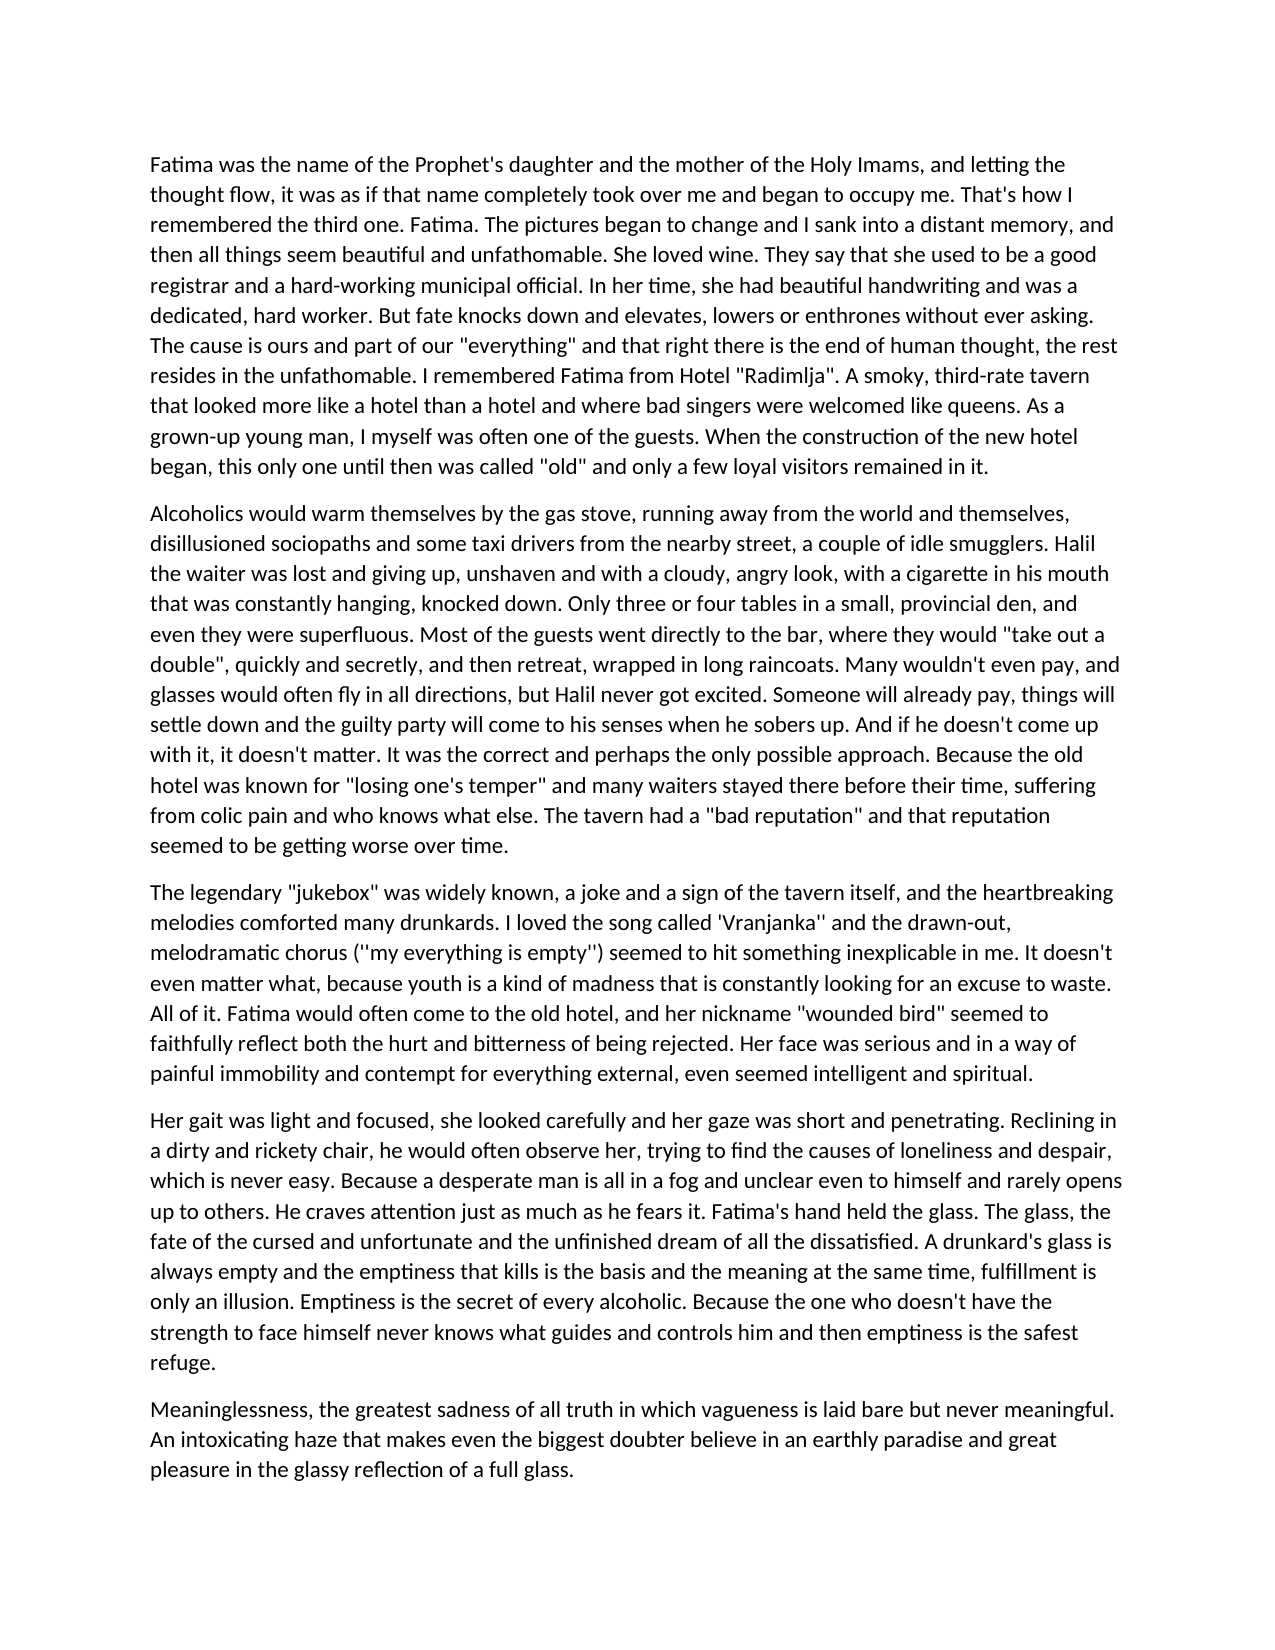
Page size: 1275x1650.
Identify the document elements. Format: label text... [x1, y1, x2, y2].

text Her gait was light and focused, she looked carefully and her gaze was short and penetrating. Reclining in a dirty and rickety chair, he would often observe her, trying to find the causes of loneliness and despair, which is never easy. Because a desperate man is all in a fog and unclear even to himself and rarely opens up to others. He craves attention just as much as he fears it. Fatima's hand held the glass. The glass, the fate of the cursed and unfortunate and the unfinished dream of all the dissatisfied. A drunkard's glass is always empty and the emptiness that kills is the basis and the meaning at the same time, fulfillment is only an illusion. Emptiness is the secret of every alcoholic. Because the one who doesn't have the strength to face himself never knows what guides and controls him and then emptiness is the safest refuge. [150, 1106, 1125, 1376]
text Meaninglessness, the greatest sadness of all truth in which vagueness is laid bare but never meaningful. An intoxicating haze that makes even the biggest doubter believe in an earthly paradise and great pleasure in the glassy reflection of a full glass. [150, 1395, 1125, 1483]
text Alcoholics would warm themselves by the gas stove, running away from the world and themselves, disillusioned sociopaths and some taxi drivers from the nearby street, a couple of idle smugglers. Halil the waiter was lost and giving up, unshaven and with a cloudy, angry look, with a cigarette in his mouth that was constantly hanging, knocked down. Only three or four tables in a small, provincial den, and even they were superfluous. Most of the guests went directly to the bar, where they would "take out a double", quickly and secretly, and then retreat, wrapped in long raincoats. Many wouldn't even pay, and glasses would often fly in all directions, but Halil never got excited. Someone will already pay, things will settle down and the guilty party will come to his senses when he sobers up. And if he doesn't come up with it, it doesn't matter. It was the correct and perhaps the only possible approach. Because the old hotel was known for "losing one's temper" and many waiters stayed there before their time, suffering from colic pain and who knows what else. The tavern had a "bad reputation" and that reputation seemed to be getting worse over time. [150, 499, 1125, 859]
text The legendary "jukebox" was widely known, a joke and a sign of the tavern itself, and the heartbreaking melodies comforted many drunkards. I loved the song called 'Vranjanka'' and the drawn-out, melodramatic chorus (''my everything is empty'') seemed to hit something inexplicable in me. It doesn't even matter what, because youth is a kind of madness that is constantly looking for an excuse to waste. All of it. Fatima would often come to the old hotel, and her nickname "wounded bird" seemed to faithfully reflect both the hurt and bitterness of being rejected. Her face was serious and in a way of painful immobility and contempt for everything external, even seemed intelligent and spiritual. [150, 878, 1125, 1087]
text Fatima was the name of the Prophet's daughter and the mother of the Holy Imams, and letting the thought flow, it was as if that name completely took over me and began to occupy me. That's how I remembered the third one. Fatima. The pictures began to change and I sank into a distant memory, and then all things seem beautiful and unfathomable. She loved wine. They say that she used to be a good registrar and a hard-working municipal official. In her time, she had beautiful handwriting and was a dedicated, hard worker. But fate knocks down and elevates, lowers or enthrones without ever asking. The cause is ours and part of our "everything" and that right there is the end of human thought, the rest resides in the unfathomable. I remembered Fatima from Hotel "Radimlja". A smoky, third-rate tavern that looked more like a hotel than a hotel and where bad singers were welcomed like queens. As a grown-up young man, I myself was often one of the guests. When the construction of the new hotel began, this only one until then was called "old" and only a few loyal visitors remained in it. [150, 150, 1125, 480]
